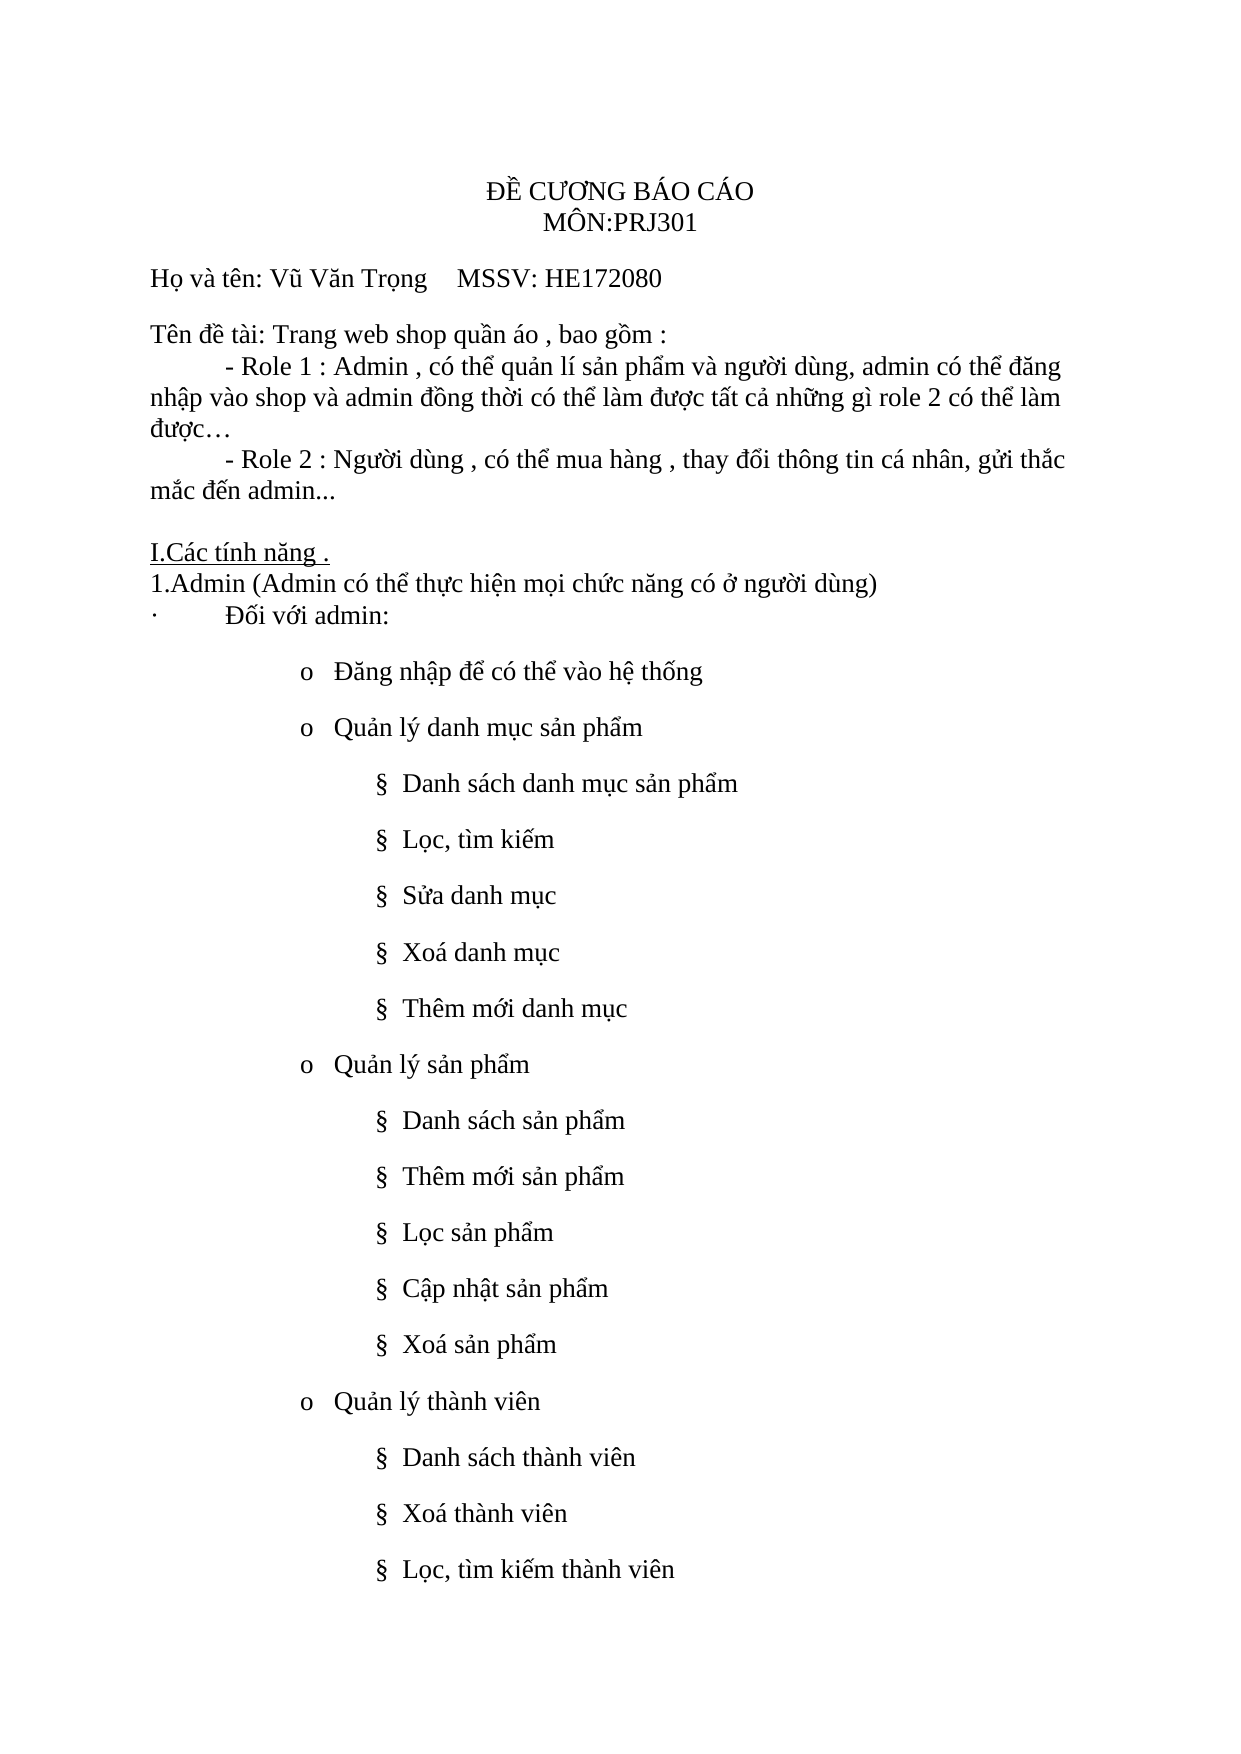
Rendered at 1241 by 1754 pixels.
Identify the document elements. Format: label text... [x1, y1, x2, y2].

text § Danh sách thành viên [375, 1441, 1090, 1472]
text § Thêm mới danh mục [375, 992, 1090, 1023]
text § Lọc, tìm kiếm [375, 823, 1090, 854]
text ĐỀ CƯƠNG BÁO CÁO MÔN:PRJ301 [150, 175, 1090, 237]
text § Xoá danh mục [375, 936, 1090, 967]
text Họ và tên: Vũ Văn Trọng MSSV: HE172080 [150, 262, 1090, 293]
text § Danh sách sản phẩm [375, 1104, 1090, 1135]
text § Cập nhật sản phẩm [375, 1272, 1090, 1304]
text § Danh sách danh mục sản phẩm [375, 767, 1090, 798]
text § Sửa danh mục [375, 879, 1090, 911]
text § Thêm mới sản phẩm [375, 1160, 1090, 1191]
text o Quản lý danh mục sản phẩm [300, 711, 1090, 742]
text o Quản lý thành viên [300, 1385, 1090, 1416]
text § Lọc, tìm kiếm thành viên [375, 1553, 1090, 1584]
text o Quản lý sản phẩm [300, 1048, 1090, 1079]
text Tên đề tài: Trang web shop quần áo , bao gồm : - Role 1 : Admin , có thể quản lí sản phẩm và người dùng, admin có thể đăng nhập vào shop và admin đồng thời có thể làm được tất cả những gì role 2 có thể làm được… - Role 2 : Người dùng , có thể mua hàng , thay đổi thông tin cá nhân, gửi thắc mắc đến admin... I.Các tính năng . 1.Admin (Admin có thể thực hiện mọi chức năng có ở người dùng) · Đối với admin: [150, 318, 1090, 630]
text § Xoá sản phẩm [375, 1329, 1090, 1360]
text § Lọc sản phẩm [375, 1216, 1090, 1247]
text § Xoá thành viên [375, 1497, 1090, 1528]
text o Đăng nhập để có thể vào hệ thống [300, 655, 1090, 686]
